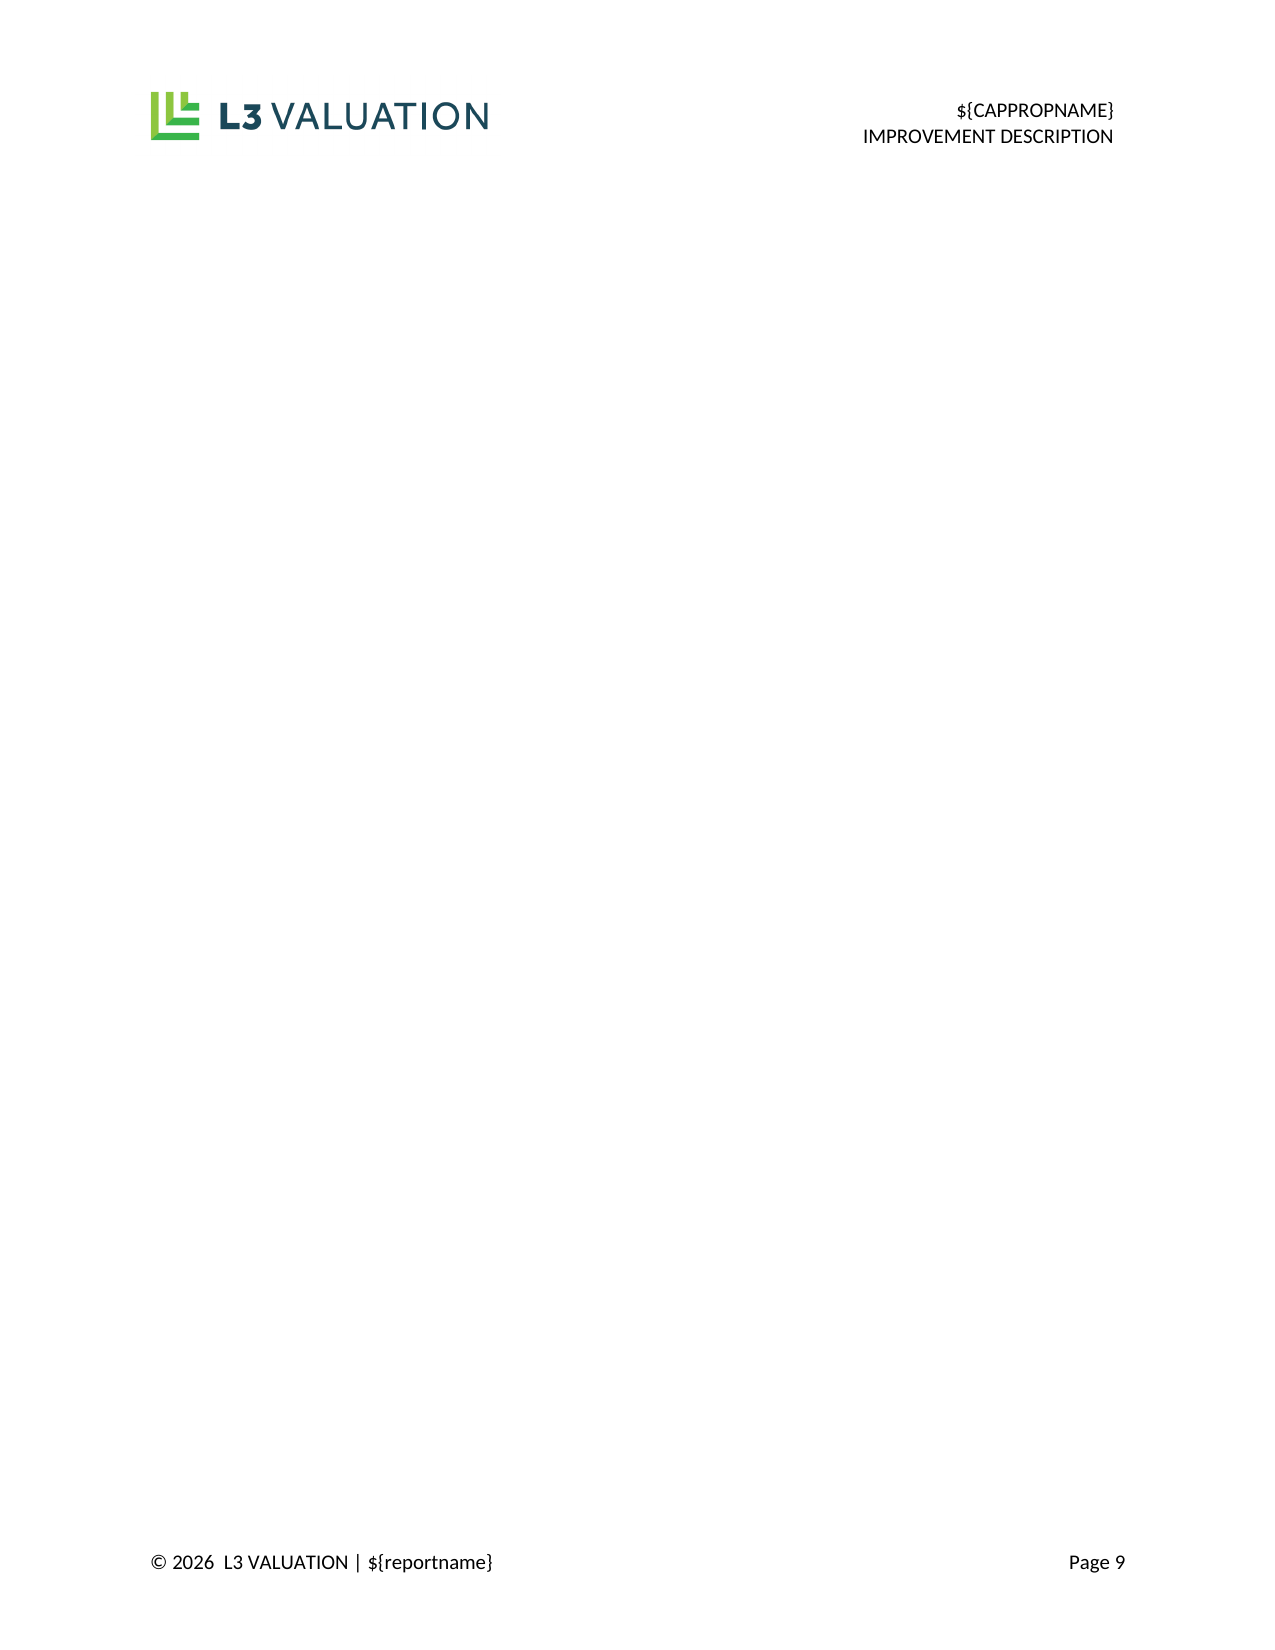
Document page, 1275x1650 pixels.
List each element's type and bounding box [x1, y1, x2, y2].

picture [135, 75, 502, 156]
